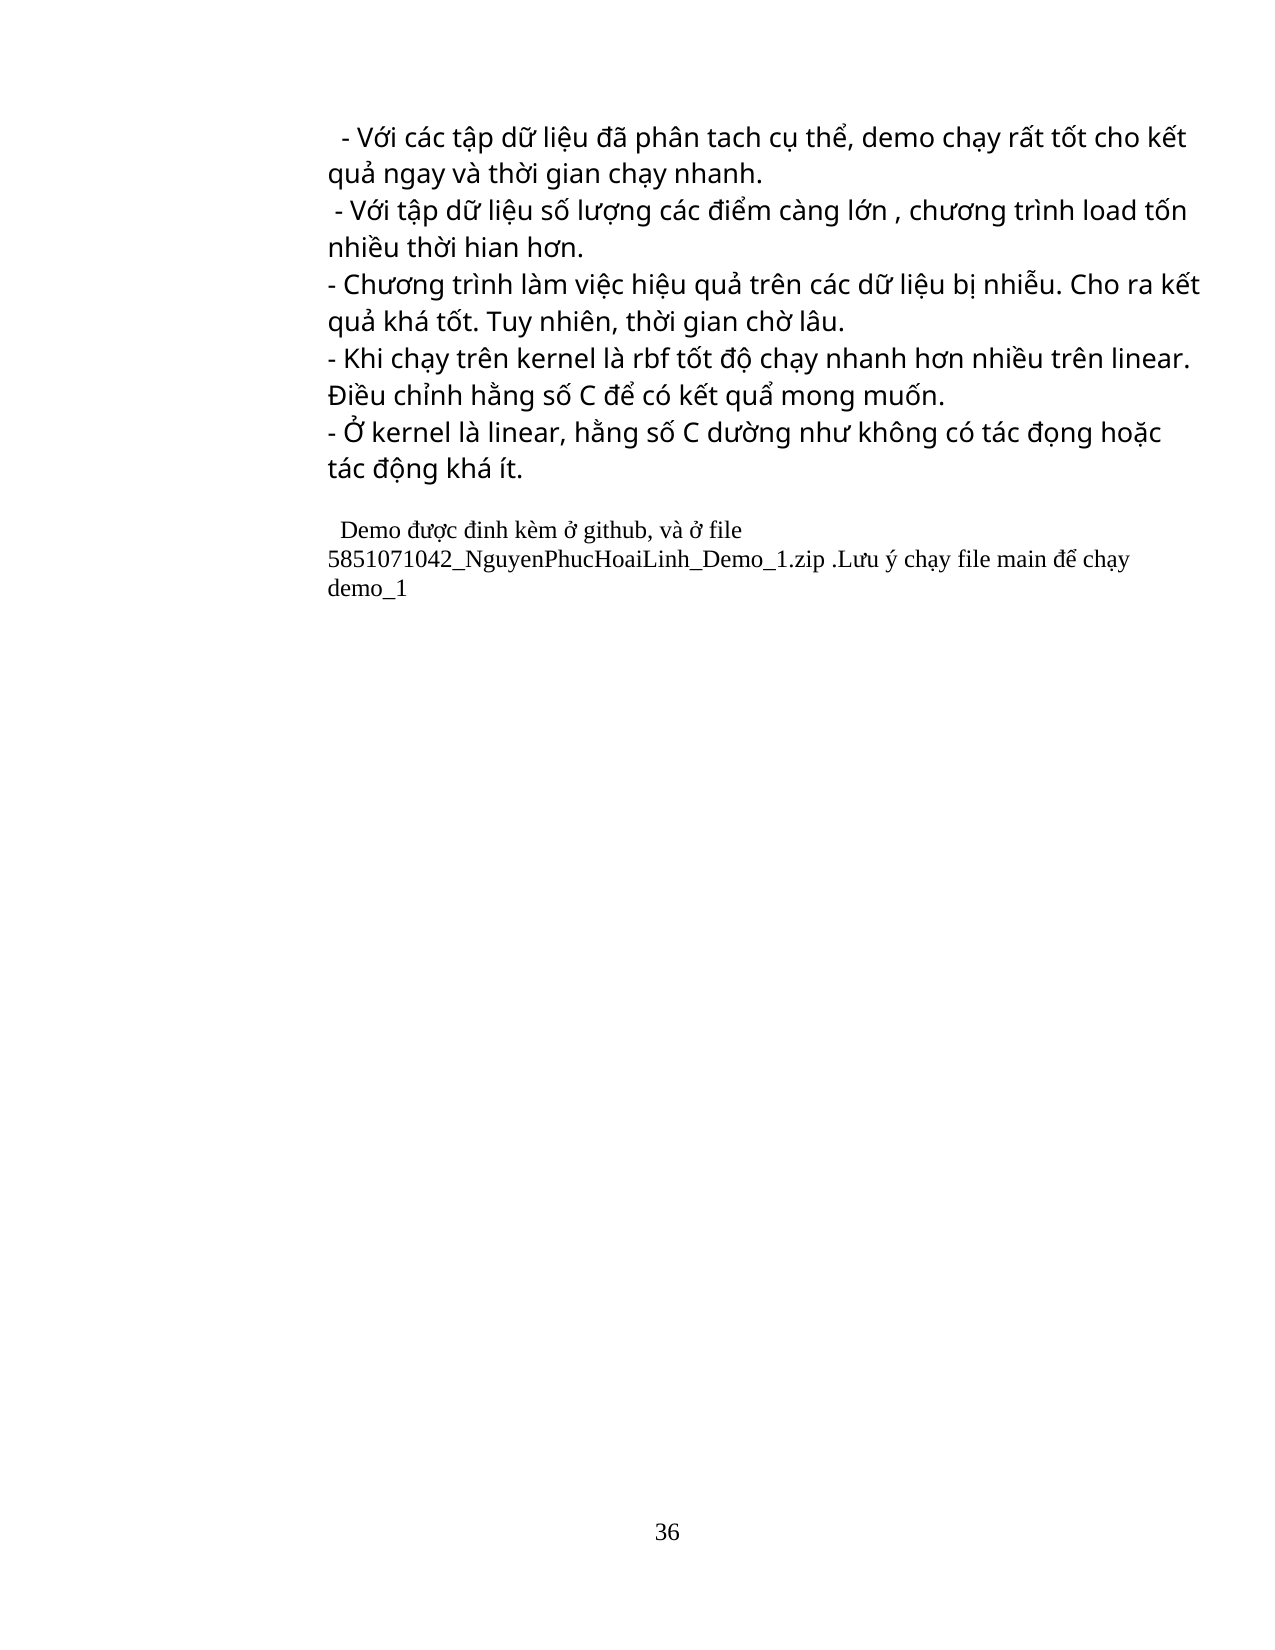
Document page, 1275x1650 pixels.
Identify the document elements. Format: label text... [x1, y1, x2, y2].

list - Khi chạy trên kernel là rbf tốt độ chạy nhanh hơn nhiều trên linear. Điều chỉnh hằng số C để có kết quẩ mong muốn. [327, 339, 1202, 413]
list - Với tập dữ liệu số lượng các điểm càng lớn , chương trình load tốn nhiều thời hian hơn. [327, 192, 1202, 266]
list - Chương trình làm việc hiệu quả trên các dữ liệu bị nhiễu. Cho ra kết quả khá tốt. Tuy nhiên, thời gian chờ lâu. [327, 266, 1202, 339]
list - Với các tập dữ liệu đã phân tach cụ thể, demo chạy rất tốt cho kết quả ngay và thời gian chạy nhanh. [327, 118, 1202, 192]
text Demo được đinh kèm ở github, và ở file 5851071042_NguyenPhucHoaiLinh_Demo_1.zip .Lưu ý chạy file main để chạy demo_1 [327, 516, 1202, 602]
list - Ở kernel là linear, hằng số C dường như không có tác đọng hoặc tác động khá ít. [327, 413, 1202, 487]
